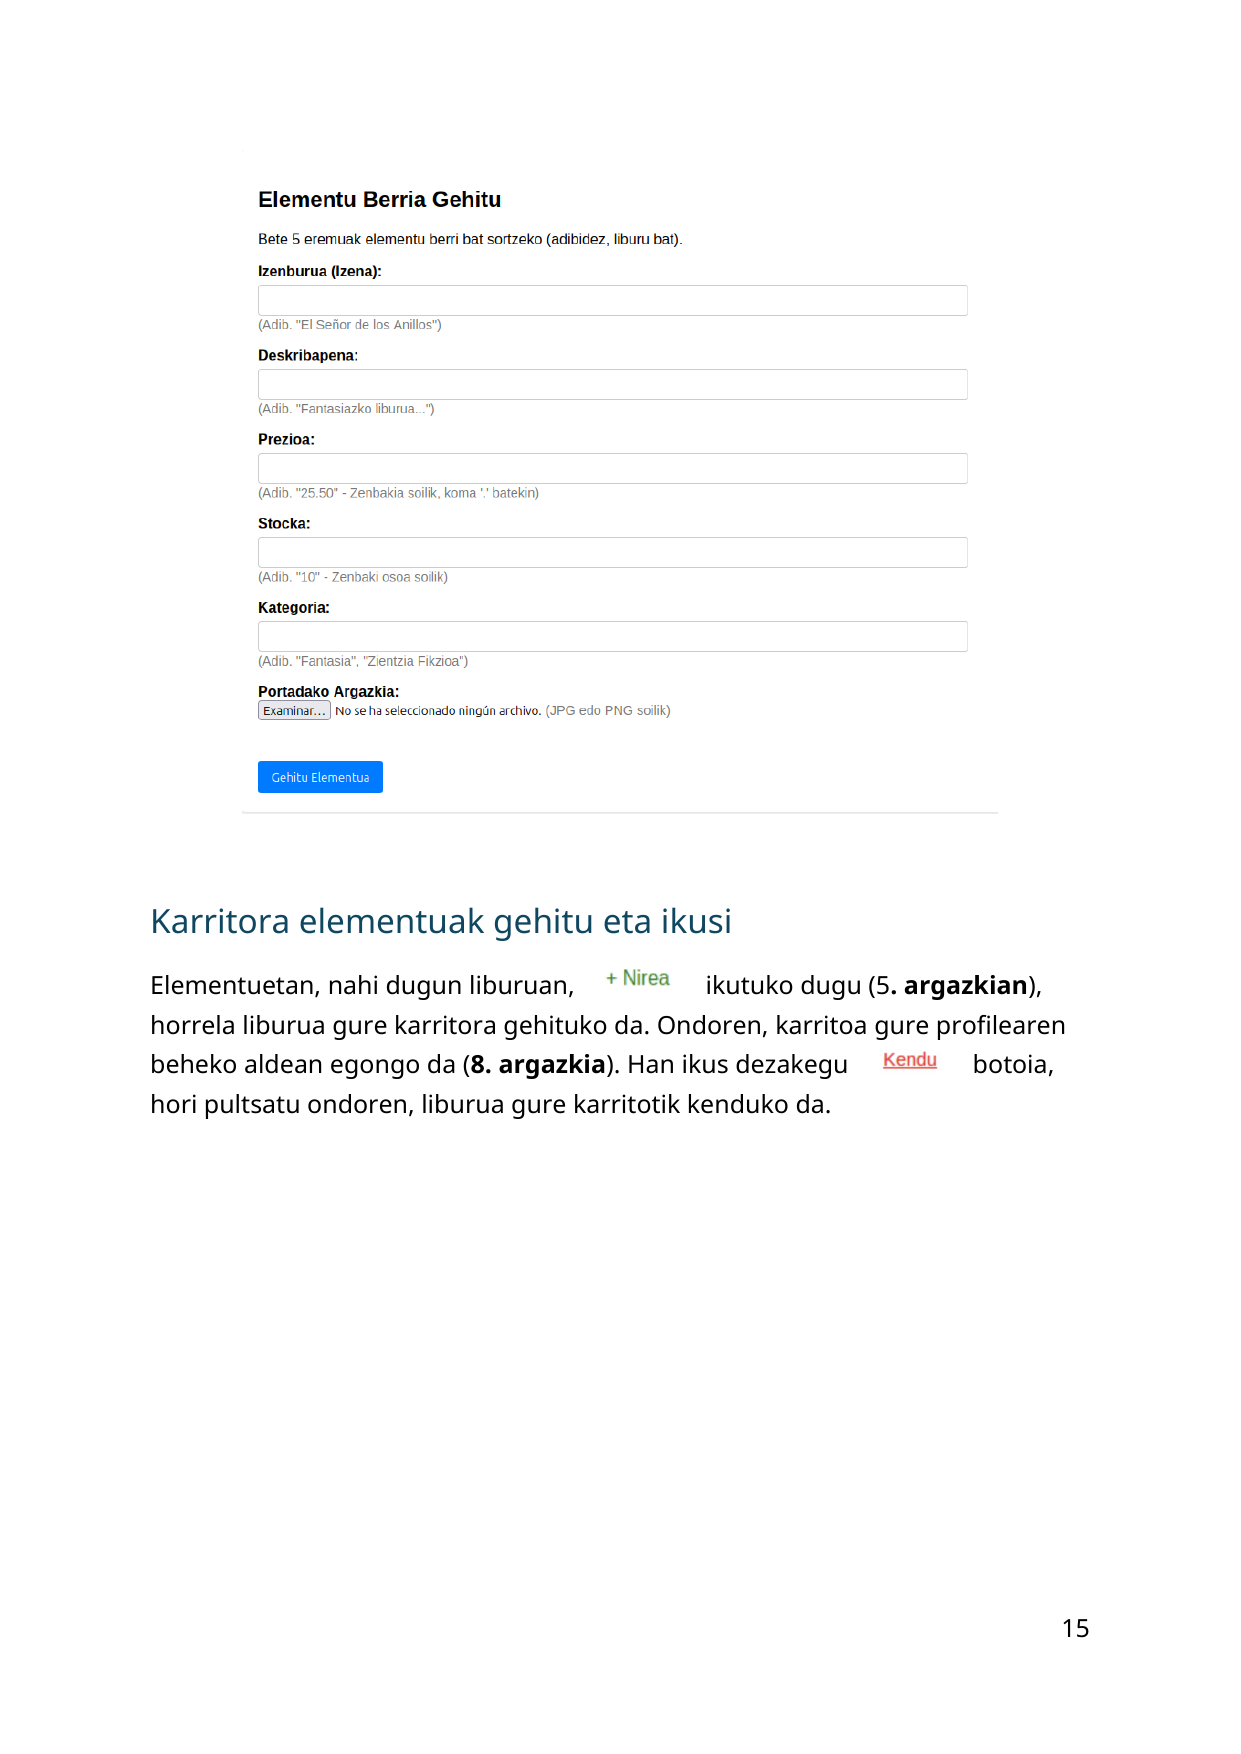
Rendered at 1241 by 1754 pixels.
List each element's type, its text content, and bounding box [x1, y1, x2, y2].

text Karritora elementuak gehitu eta ikusi [150, 898, 1090, 943]
text Elementuetan, nahi dugun liburuan, ikutuko dugu (5. argazkian), horrela liburua gure karritora gehituko da. Ondoren, karritoa gure profilearen beheko aldean egongo da (8. argazkia). Han ikus dezakegu botoia, hori pultsatu ondoren, liburua gure karritotik kenduko da. [150, 967, 1090, 1120]
